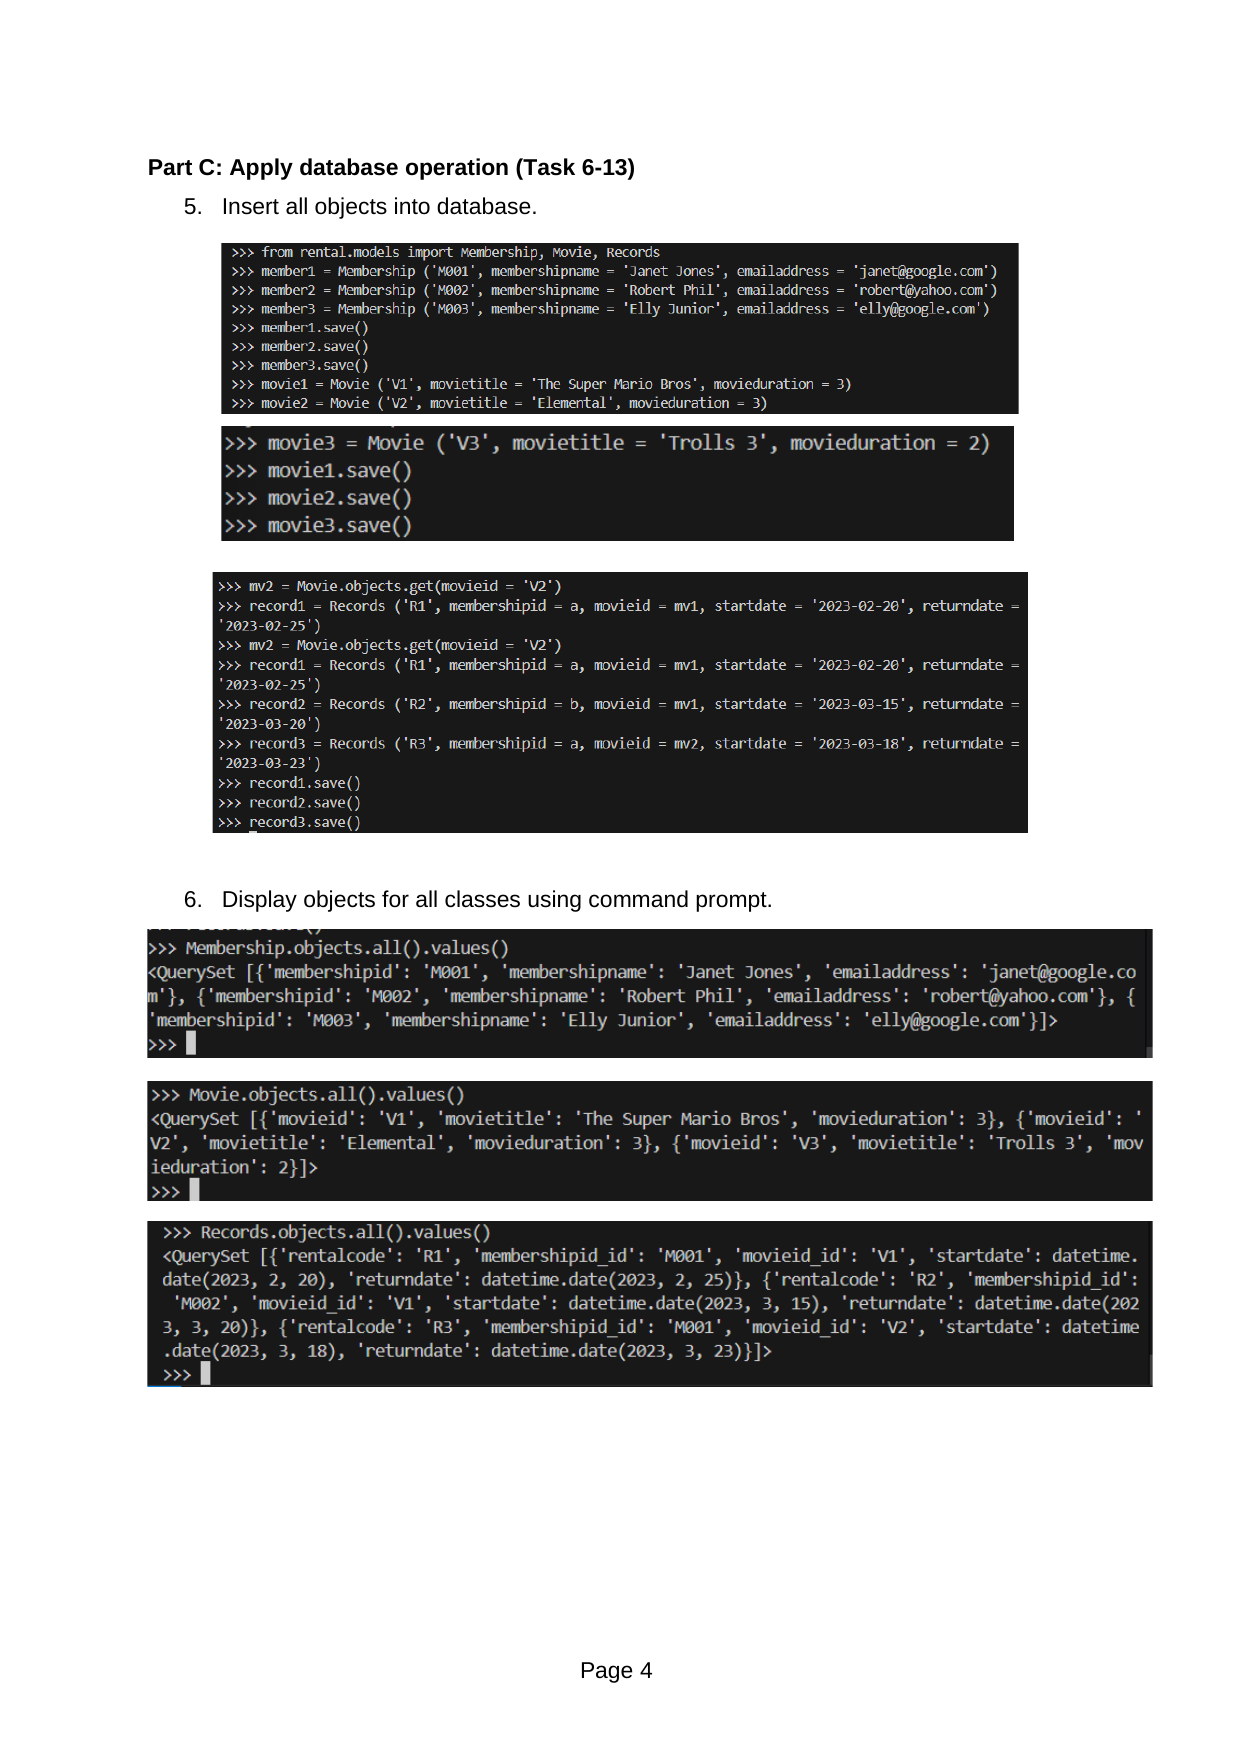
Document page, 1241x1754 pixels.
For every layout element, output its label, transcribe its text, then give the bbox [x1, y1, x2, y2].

picture [147, 929, 1153, 1058]
text Part C: Apply database operation (Task 6-13) [148, 153, 1153, 180]
picture [147, 1221, 1153, 1387]
list Insert all objects into database. [203, 193, 1153, 219]
picture [221, 243, 1019, 414]
picture [147, 1081, 1153, 1201]
picture [221, 426, 1014, 541]
list Display objects for all classes using command prompt. [203, 886, 1153, 912]
picture [212, 572, 1028, 833]
